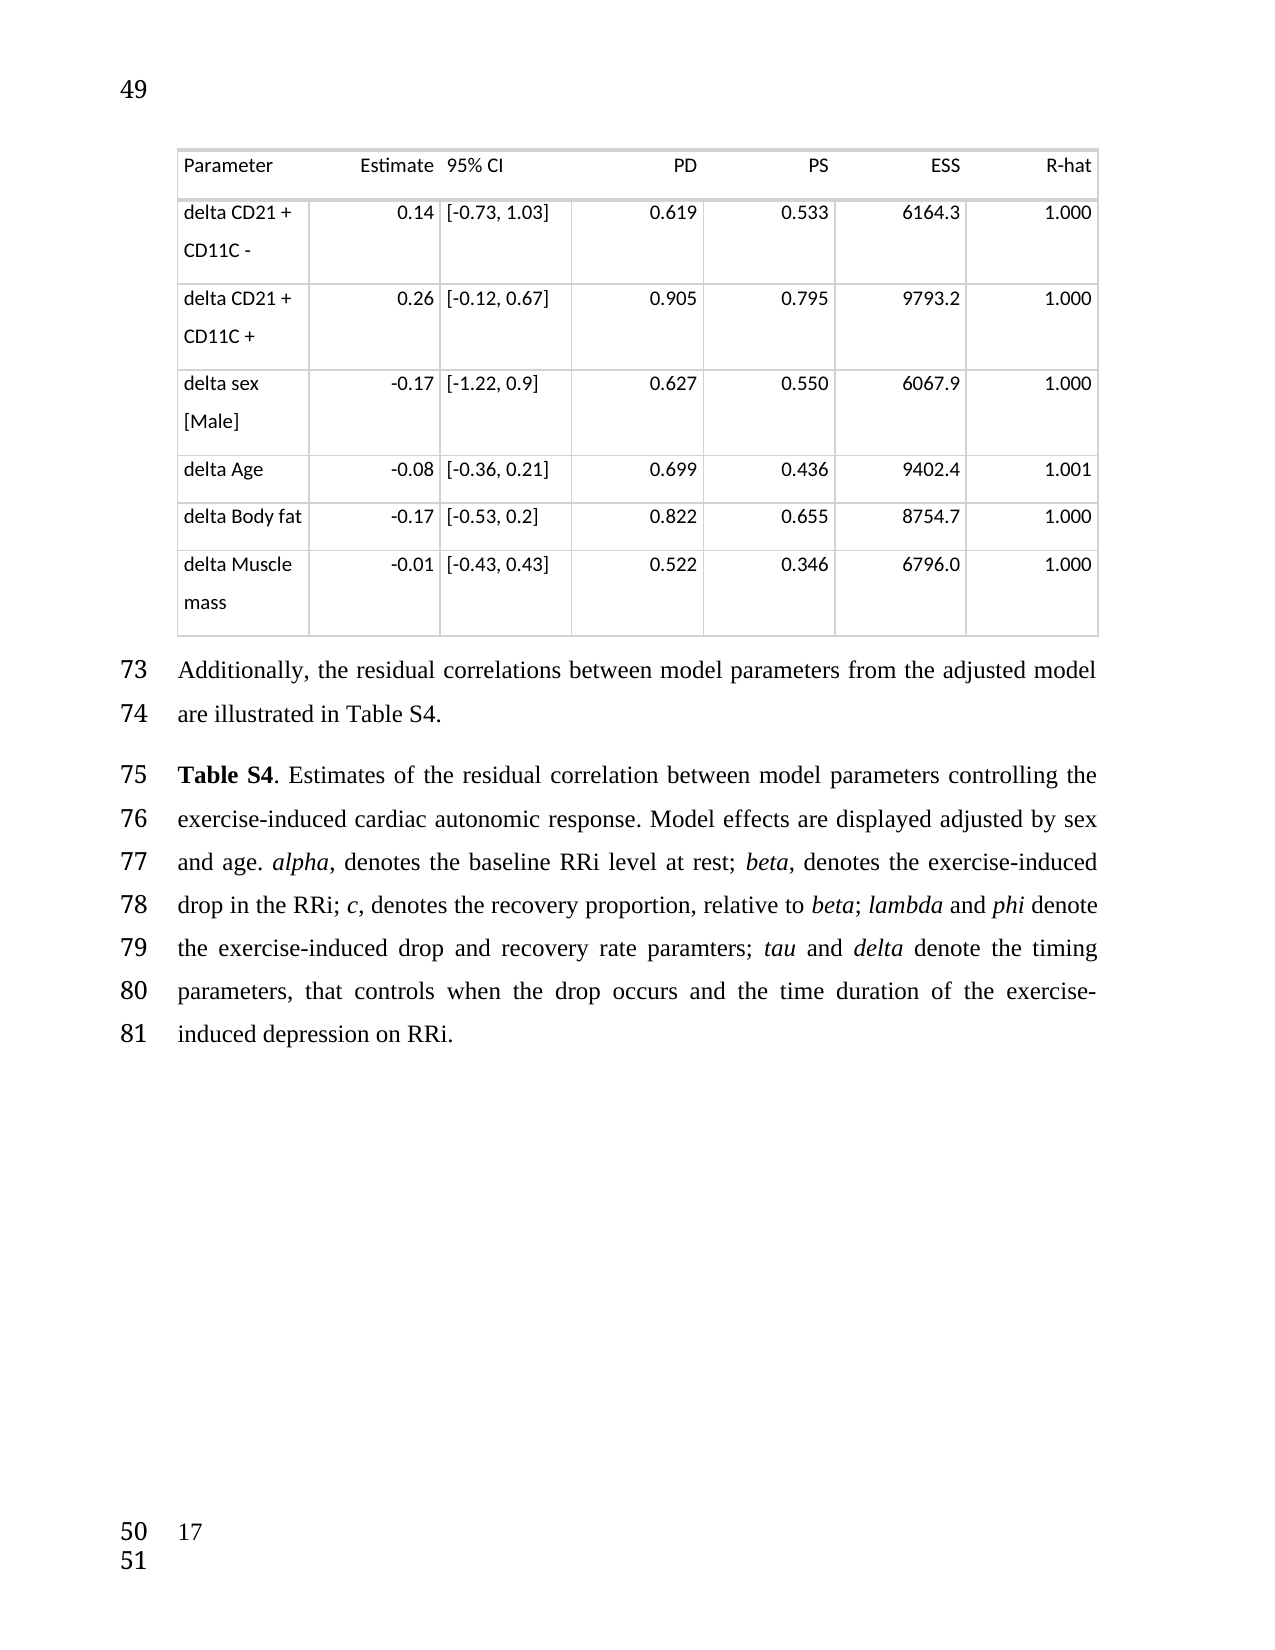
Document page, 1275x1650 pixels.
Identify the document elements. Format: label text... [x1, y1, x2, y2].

table_cell 6796.0 [836, 551, 965, 635]
table_cell 0.822 [572, 504, 703, 549]
table_cell delta Muscle mass [178, 551, 308, 635]
table_cell [-0.36, 0.21] [441, 456, 571, 502]
table_cell 0.619 [572, 202, 703, 283]
table_cell 0.533 [704, 202, 834, 283]
table_cell 0.346 [704, 551, 834, 635]
table_cell 0.14 [310, 202, 439, 283]
table_cell delta Body fat [178, 504, 308, 549]
table_cell 1.000 [967, 504, 1097, 549]
table_cell -0.17 [310, 504, 439, 549]
table_cell -0.17 [310, 371, 439, 454]
table_cell 1.000 [967, 551, 1097, 635]
table_cell [-0.43, 0.43] [441, 551, 571, 635]
table_header R-hat [966, 152, 1097, 198]
table_cell 1.000 [967, 371, 1097, 454]
table_cell 0.905 [572, 285, 703, 369]
table_cell 0.655 [704, 504, 834, 549]
table_header 95% CI [440, 152, 572, 198]
table_header Estimate [309, 152, 440, 198]
table_header ESS [835, 152, 966, 198]
table_header Parameter [178, 152, 309, 198]
table_header PS [703, 152, 835, 198]
table_cell [-1.22, 0.9] [441, 371, 571, 454]
text Additionally, the residual correlations between model parameters from the adjusted model are illustrated in Table S4. [177, 656, 1098, 727]
table_cell delta CD21 + CD11C + [178, 285, 308, 369]
table_cell 0.699 [572, 456, 703, 502]
table_cell 0.436 [704, 456, 834, 502]
table_cell delta Age [178, 456, 308, 502]
text Table S4. Estimates of the residual correlation between model parameters controlling the exercise-induced cardiac autonomic response. Model effects are displayed adjusted by sex and age. alpha, denotes the baseline RRi level at rest; beta, denotes the exercise-induced drop in the RRi; c, denotes the recovery proportion, relative to beta; lambda and phi denote the exercise-induced drop and recovery rate paramters; tau and delta denote the timing parameters, that controls when the drop occurs and the time duration of the exercise-induced depression on RRi. [177, 761, 1098, 1048]
table_cell 1.001 [967, 456, 1097, 502]
table_cell 0.550 [704, 371, 834, 454]
table_cell 9793.2 [836, 285, 965, 369]
table_header PD [572, 152, 703, 198]
table_cell -0.08 [310, 456, 439, 502]
table_cell 6164.3 [836, 202, 965, 283]
table_cell 8754.7 [836, 504, 965, 549]
table_cell [-0.73, 1.03] [441, 202, 571, 283]
table_cell 0.795 [704, 285, 834, 369]
table_cell 1.000 [967, 202, 1097, 283]
table_cell 9402.4 [836, 456, 965, 502]
table_cell 6067.9 [836, 371, 965, 454]
table_cell 0.522 [572, 551, 703, 635]
table_cell 0.26 [310, 285, 439, 369]
table_cell delta CD21 + CD11C - [178, 202, 308, 283]
table_cell 0.627 [572, 371, 703, 454]
table_cell -0.01 [310, 551, 439, 635]
table_cell [-0.53, 0.2] [441, 504, 571, 549]
table_cell delta sex [Male] [178, 371, 308, 454]
table_cell [-0.12, 0.67] [441, 285, 571, 369]
table_cell 1.000 [967, 285, 1097, 369]
